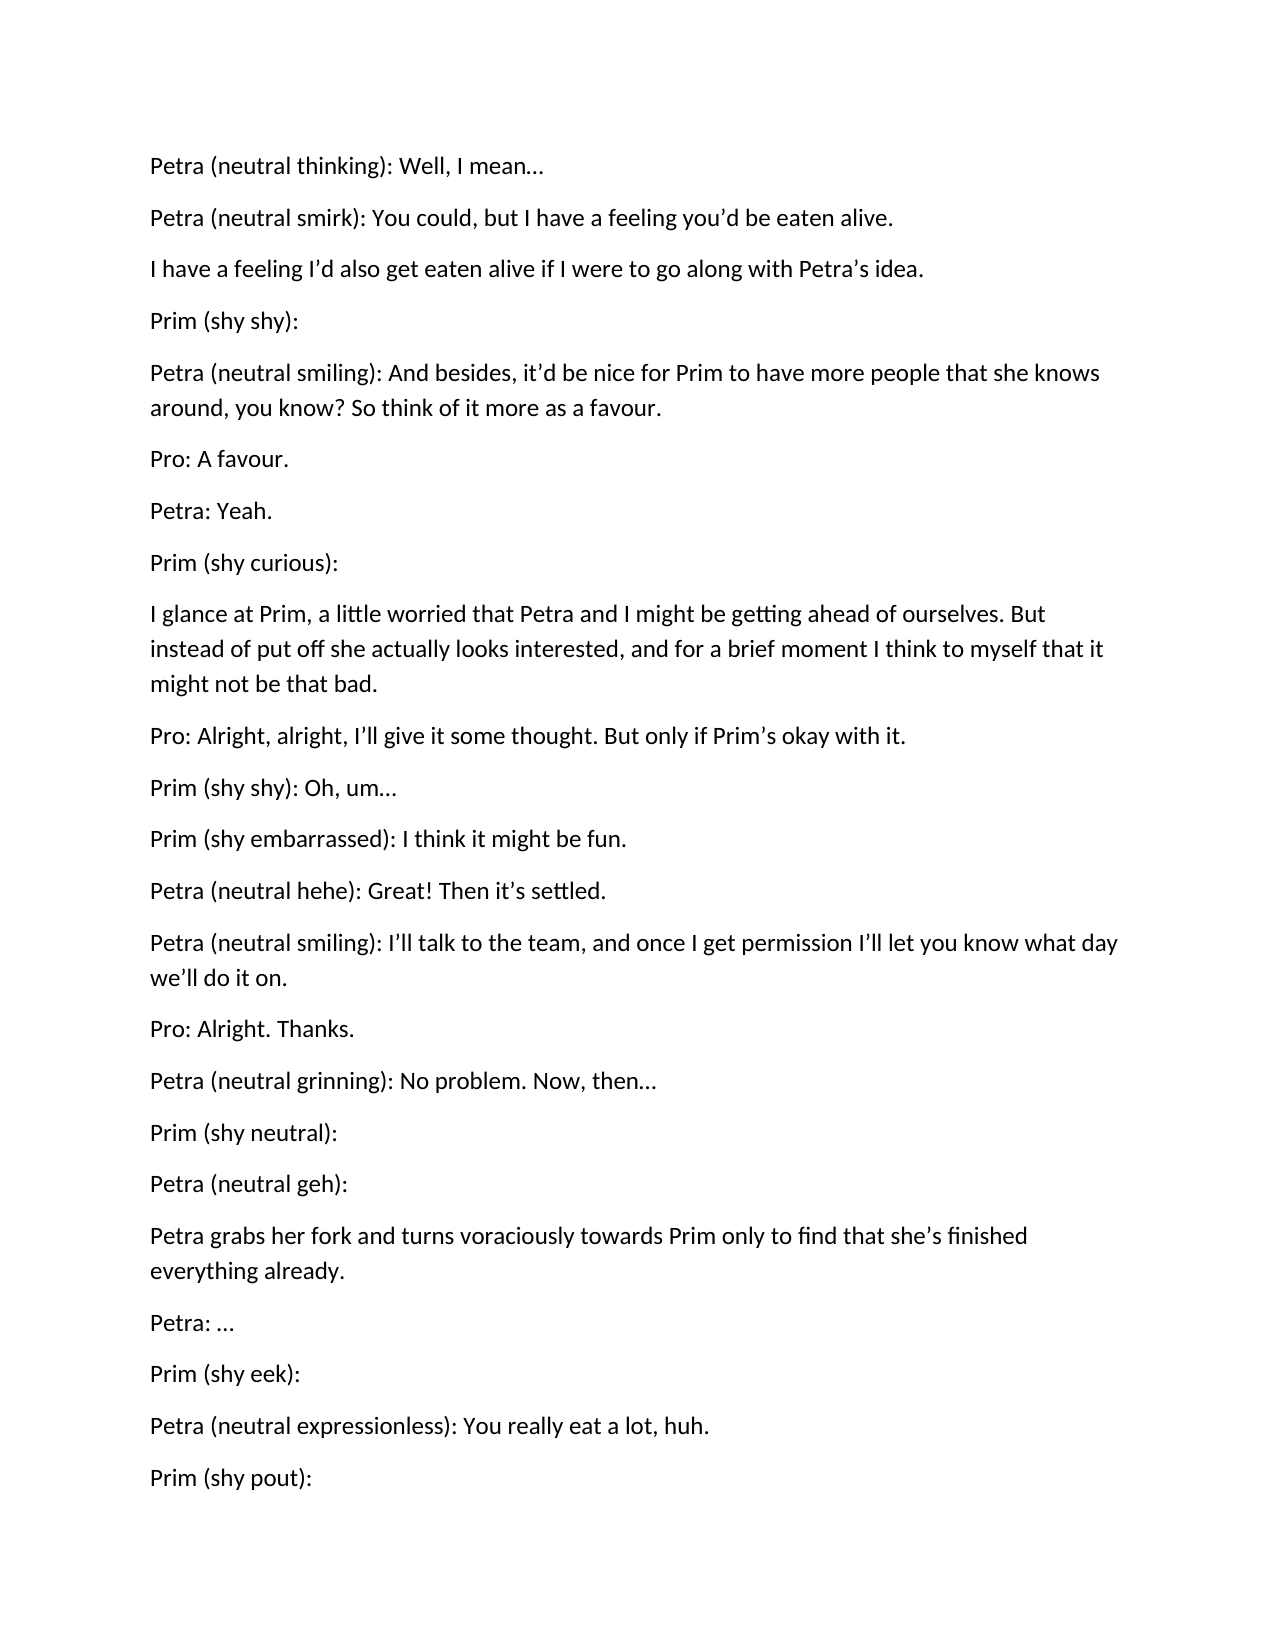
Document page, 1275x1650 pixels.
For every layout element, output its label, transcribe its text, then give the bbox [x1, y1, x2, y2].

text Petra (neutral smiling): I’ll talk to the team, and once I get permission I’ll let you know what day we’ll do it on. [150, 927, 1125, 992]
text Petra (neutral expressionless): You really eat a lot, huh. [150, 1410, 1125, 1441]
text Petra (neutral grinning): No problem. Now, then… [150, 1065, 1125, 1096]
text I glance at Prim, a little worried that Petra and I might be getting ahead of ourselves. But instead of put off she actually looks interested, and for a brief moment I think to myself that it might not be that bad. [150, 598, 1125, 699]
text Petra grabs her fork and turns voraciously towards Prim only to find that she’s finished everything already. [150, 1220, 1125, 1286]
text Prim (shy shy): [150, 305, 1125, 336]
text Pro: Alright, alright, I’ll give it some thought. But only if Prim’s okay with it. [150, 720, 1125, 751]
text I have a feeling I’d also get eaten alive if I were to go along with Petra’s idea. [150, 253, 1125, 284]
text Petra: … [150, 1307, 1125, 1337]
text Petra (neutral smiling): And besides, it’d be nice for Prim to have more people that she knows around, you know? So think of it more as a favour. [150, 357, 1125, 422]
text Prim (shy shy): Oh, um… [150, 772, 1125, 802]
text Prim (shy eek): [150, 1358, 1125, 1389]
text Petra (neutral smirk): You could, but I have a feeling you’d be eaten alive. [150, 202, 1125, 232]
text Prim (shy curious): [150, 547, 1125, 577]
text Petra: Yeah. [150, 495, 1125, 526]
text Petra (neutral thinking): Well, I mean… [150, 150, 1125, 181]
text Prim (shy pout): [150, 1462, 1125, 1492]
text Prim (shy neutral): [150, 1117, 1125, 1147]
text Prim (shy embarrassed): I think it might be fun. [150, 823, 1125, 854]
text Petra (neutral hehe): Great! Then it’s settled. [150, 875, 1125, 906]
text Petra (neutral geh): [150, 1168, 1125, 1199]
text Pro: A favour. [150, 443, 1125, 474]
text Pro: Alright. Thanks. [150, 1013, 1125, 1044]
